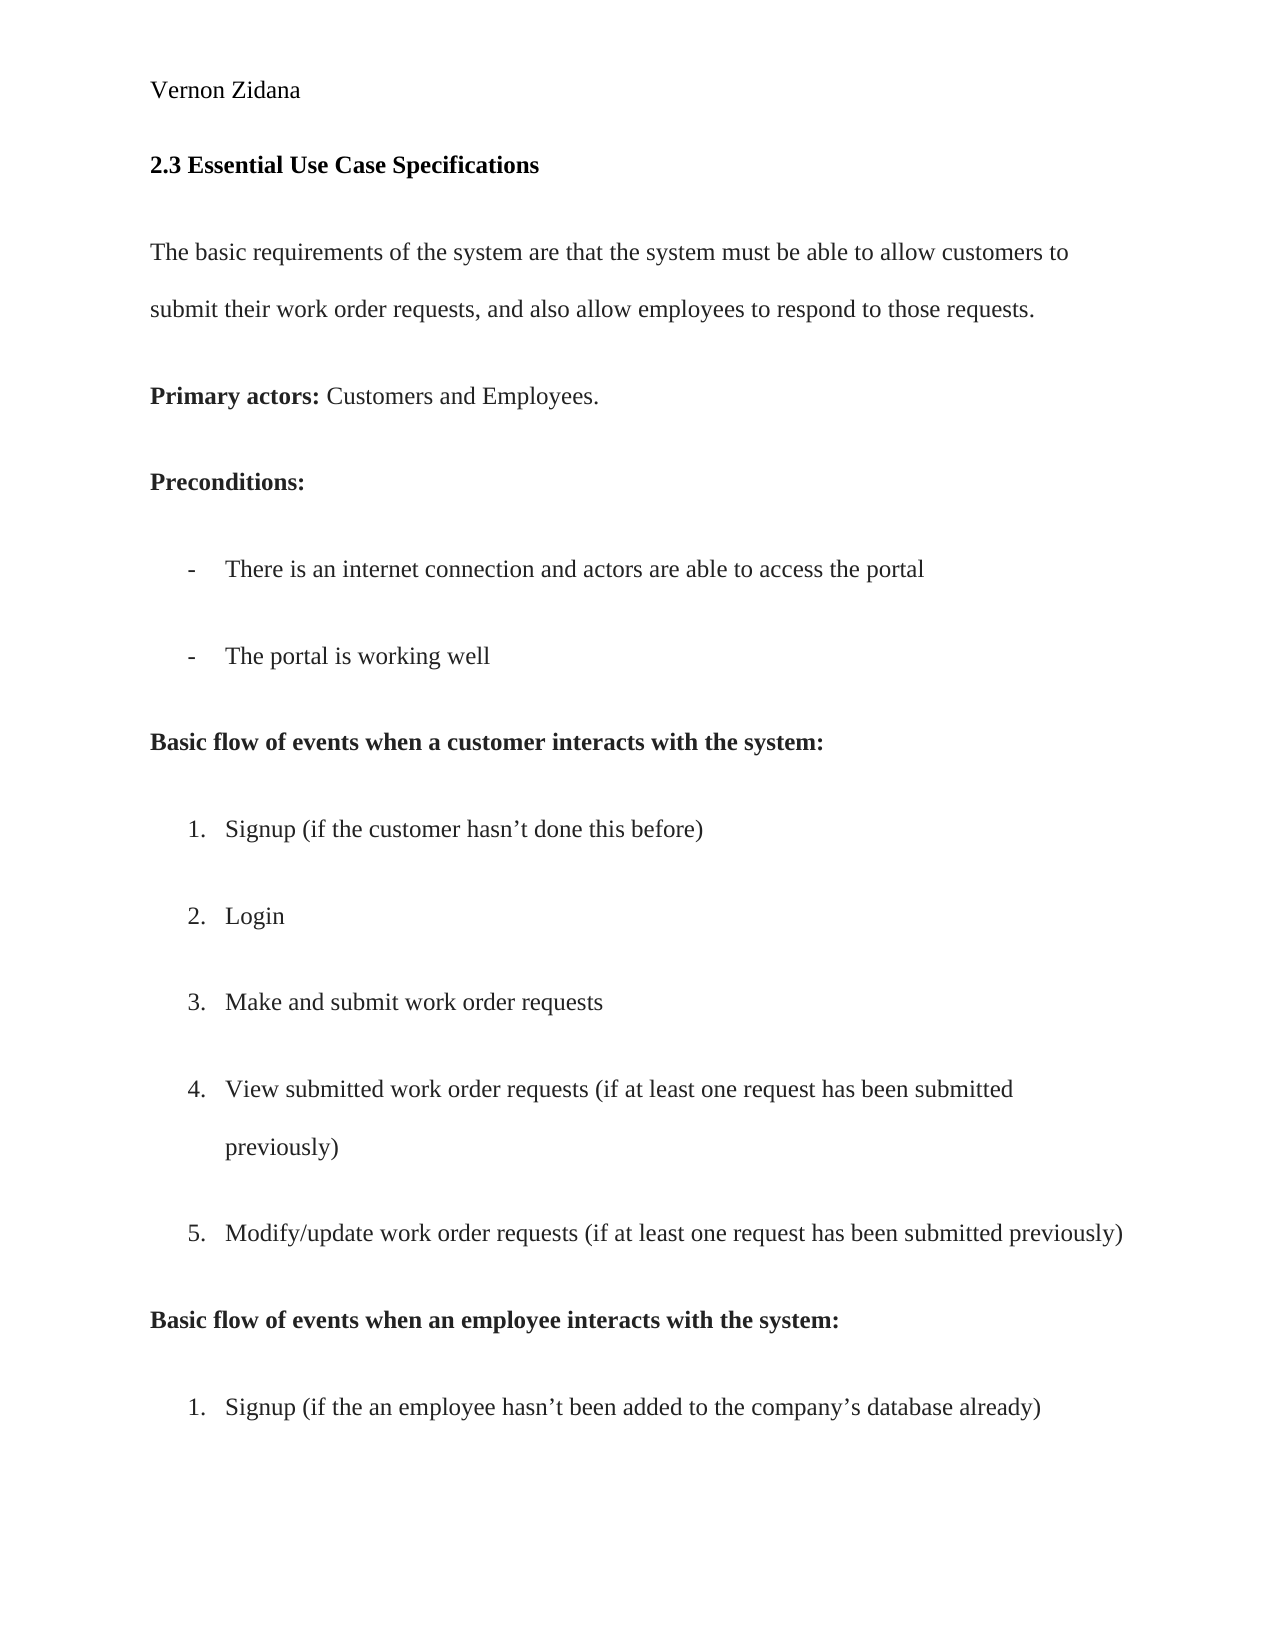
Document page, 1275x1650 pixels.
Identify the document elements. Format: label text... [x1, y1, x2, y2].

list The portal is working well [187, 641, 1125, 669]
list Modify/update work order requests (if at least one request has been submitted previously) [187, 1218, 1125, 1247]
list Make and submit work order requests [187, 987, 1125, 1016]
subtitle 2.3 Essential Use Case Specifications [150, 150, 1125, 179]
list There is an internet connection and actors are able to access the portal [187, 554, 1125, 583]
list Signup (if the an employee hasn’t been added to the company’s database already) [187, 1392, 1125, 1420]
text Preconditions: [150, 467, 1125, 496]
text Basic flow of events when a customer interacts with the system: [150, 727, 1125, 756]
text The basic requirements of the system are that the system must be able to allow customers to submit their work order requests, and also allow employees to respond to those requests. [150, 237, 1125, 323]
text Primary actors: Customers and Employees. [150, 381, 1125, 409]
text Basic flow of events when an employee interacts with the system: [150, 1305, 1125, 1334]
list Login [187, 901, 1125, 929]
list Signup (if the customer hasn’t done this before) [187, 814, 1125, 843]
list View submitted work order requests (if at least one request has been submitted previously) [187, 1074, 1125, 1160]
